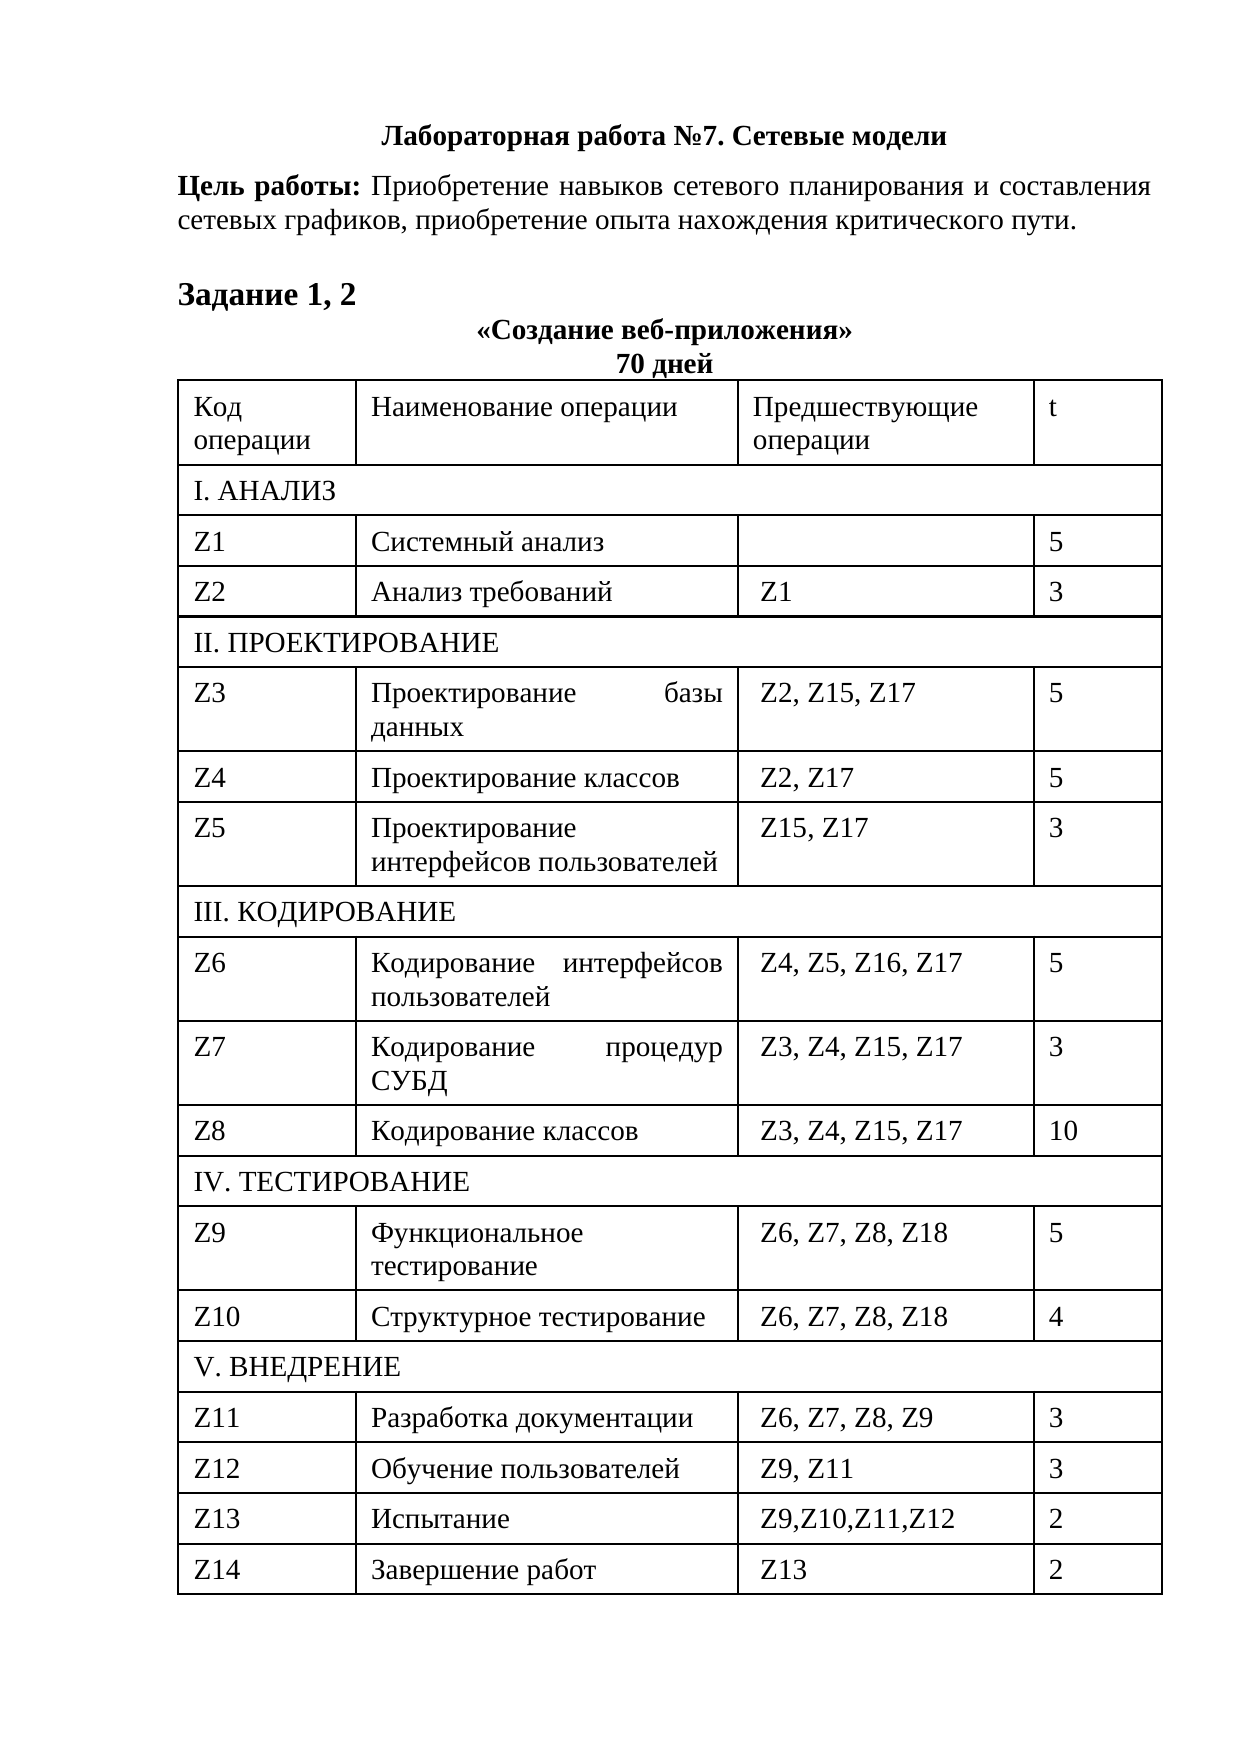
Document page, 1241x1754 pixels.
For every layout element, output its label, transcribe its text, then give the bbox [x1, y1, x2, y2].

text Цель работы: Приобретение навыков сетевого планирования и составления сетевых графиков, приобретение опыта нахождения критического пути. [177, 168, 1152, 236]
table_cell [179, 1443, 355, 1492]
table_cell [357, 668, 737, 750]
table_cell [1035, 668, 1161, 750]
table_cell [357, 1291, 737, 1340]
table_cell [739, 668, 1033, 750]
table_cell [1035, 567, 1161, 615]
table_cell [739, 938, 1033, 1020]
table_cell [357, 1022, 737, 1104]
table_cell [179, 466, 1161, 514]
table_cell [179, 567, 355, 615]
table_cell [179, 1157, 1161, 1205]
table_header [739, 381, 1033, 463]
subtitle Лабораторная работа №7. Сетевые модели [177, 118, 1152, 152]
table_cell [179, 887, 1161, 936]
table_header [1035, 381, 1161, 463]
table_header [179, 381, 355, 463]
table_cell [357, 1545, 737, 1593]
text «Создание веб-приложения» [177, 312, 1152, 346]
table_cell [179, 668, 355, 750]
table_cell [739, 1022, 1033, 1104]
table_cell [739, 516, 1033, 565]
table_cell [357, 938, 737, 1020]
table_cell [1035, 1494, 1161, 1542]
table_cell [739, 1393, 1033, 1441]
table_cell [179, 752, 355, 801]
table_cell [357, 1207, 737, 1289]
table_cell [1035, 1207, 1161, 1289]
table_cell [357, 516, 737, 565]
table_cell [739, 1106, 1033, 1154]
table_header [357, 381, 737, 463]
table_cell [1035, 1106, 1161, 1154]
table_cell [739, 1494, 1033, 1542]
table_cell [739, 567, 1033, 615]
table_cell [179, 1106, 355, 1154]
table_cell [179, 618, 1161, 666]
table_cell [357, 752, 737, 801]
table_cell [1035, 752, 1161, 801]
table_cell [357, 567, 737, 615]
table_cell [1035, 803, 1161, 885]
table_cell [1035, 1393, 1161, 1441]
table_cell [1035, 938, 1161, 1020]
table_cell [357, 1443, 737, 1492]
text 70 дней [177, 346, 1152, 379]
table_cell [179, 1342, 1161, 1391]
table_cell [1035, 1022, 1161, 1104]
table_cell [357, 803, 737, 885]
text Задание 1, 2 [177, 274, 1152, 312]
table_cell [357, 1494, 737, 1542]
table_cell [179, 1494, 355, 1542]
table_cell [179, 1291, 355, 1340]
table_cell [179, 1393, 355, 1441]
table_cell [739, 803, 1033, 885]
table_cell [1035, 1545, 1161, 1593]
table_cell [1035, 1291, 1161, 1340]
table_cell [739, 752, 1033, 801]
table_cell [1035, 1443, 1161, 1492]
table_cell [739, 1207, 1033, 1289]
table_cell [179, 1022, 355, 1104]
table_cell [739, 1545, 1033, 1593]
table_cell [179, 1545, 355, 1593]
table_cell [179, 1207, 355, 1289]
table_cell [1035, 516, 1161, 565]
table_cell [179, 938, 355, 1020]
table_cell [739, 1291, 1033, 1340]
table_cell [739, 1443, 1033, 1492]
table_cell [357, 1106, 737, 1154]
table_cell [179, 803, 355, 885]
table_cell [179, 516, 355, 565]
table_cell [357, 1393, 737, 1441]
